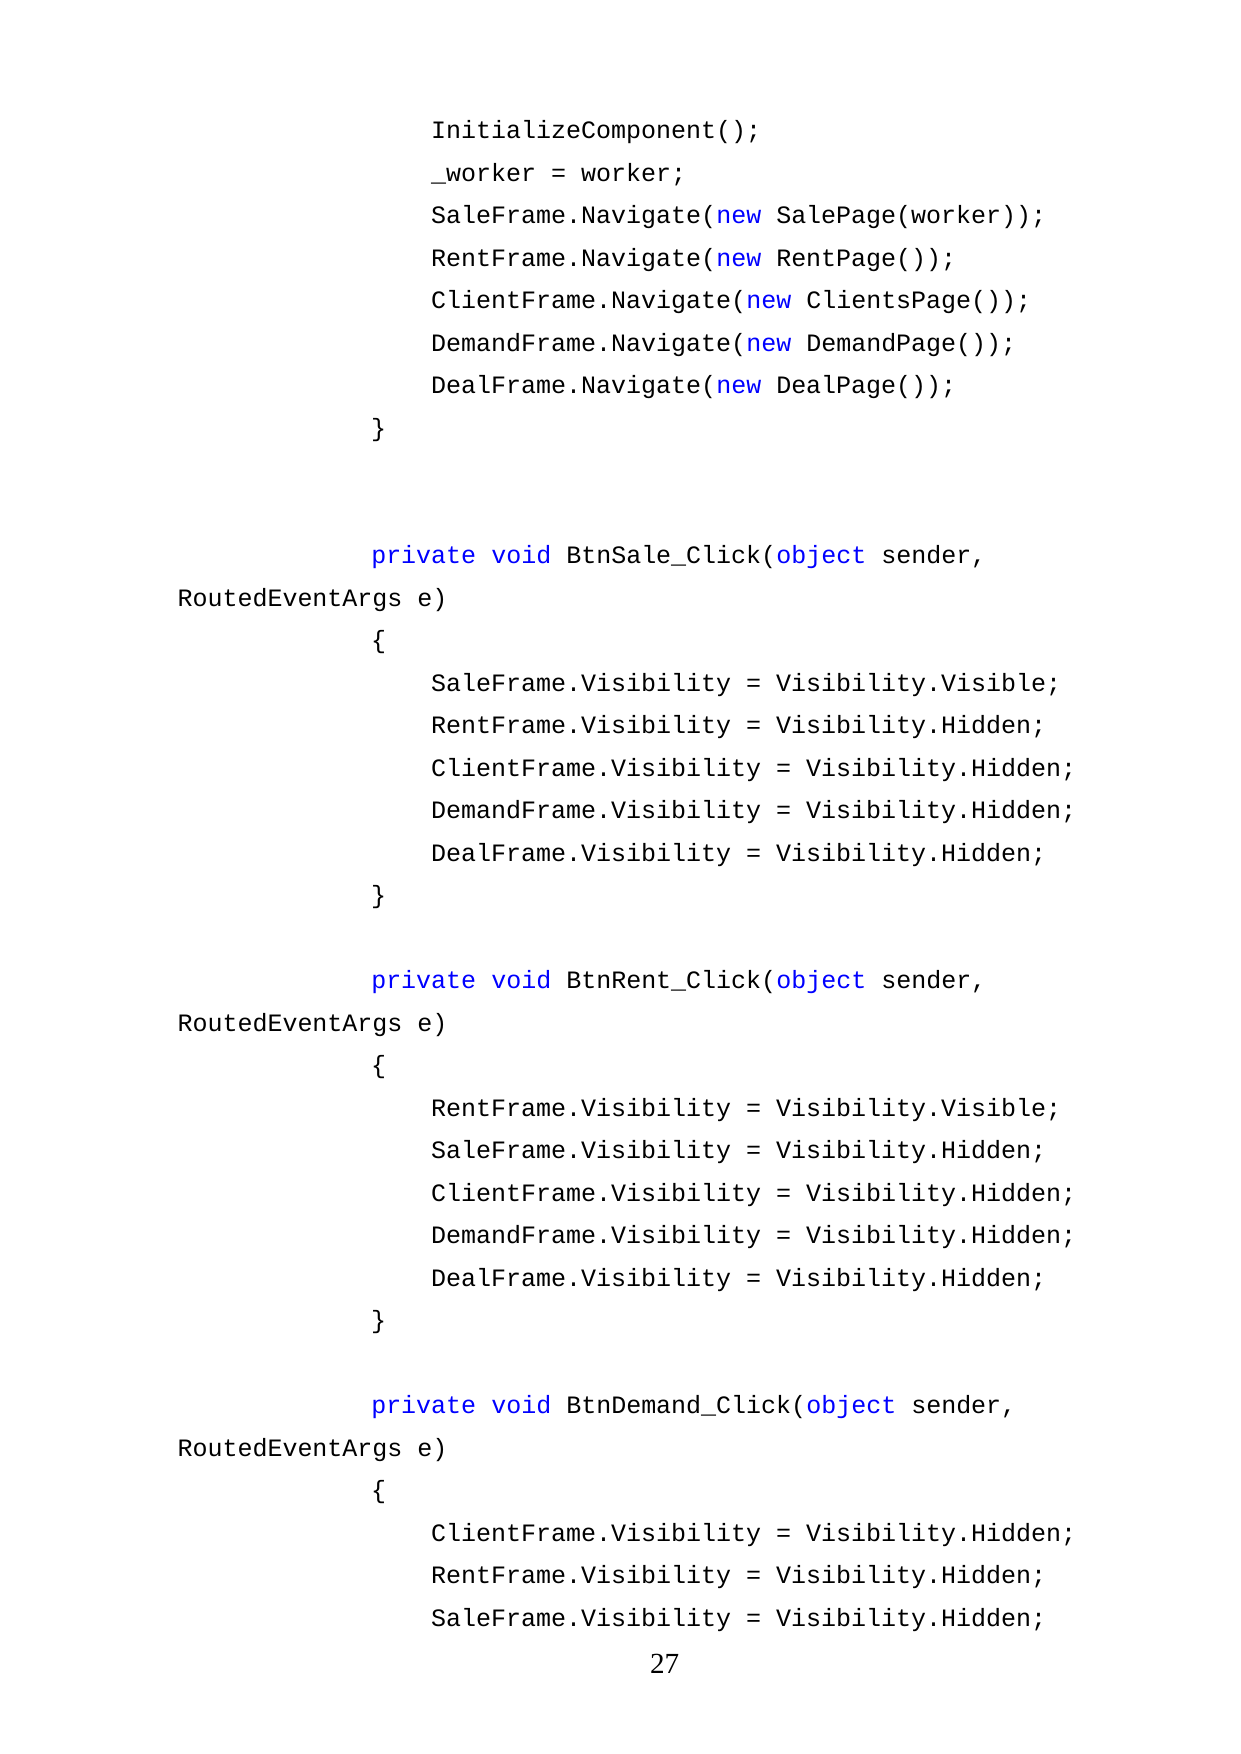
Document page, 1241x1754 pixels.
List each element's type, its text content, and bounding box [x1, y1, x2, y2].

text private void BtnRent_Click(object sender, RoutedEventArgs e) [177, 968, 1152, 1039]
text { [177, 1478, 1152, 1506]
text DealFrame.Navigate(new DealPage()); [177, 373, 1152, 401]
text ClientFrame.Visibility = Visibility.Hidden; [177, 756, 1152, 784]
text RentFrame.Navigate(new RentPage()); [177, 246, 1152, 274]
text DealFrame.Visibility = Visibility.Hidden; [177, 841, 1152, 869]
text ClientFrame.Navigate(new ClientsPage()); [177, 288, 1152, 316]
text } [177, 883, 1152, 911]
text DealFrame.Visibility = Visibility.Hidden; [177, 1266, 1152, 1294]
text RentFrame.Visibility = Visibility.Hidden; [177, 713, 1152, 741]
text RentFrame.Visibility = Visibility.Visible; [177, 1096, 1152, 1124]
text } [177, 1308, 1152, 1336]
text { [177, 1053, 1152, 1081]
text DemandFrame.Visibility = Visibility.Hidden; [177, 798, 1152, 826]
text DemandFrame.Visibility = Visibility.Hidden; [177, 1223, 1152, 1251]
text _worker = worker; [177, 161, 1152, 189]
text { [177, 628, 1152, 656]
text ClientFrame.Visibility = Visibility.Hidden; [177, 1181, 1152, 1209]
text RentFrame.Visibility = Visibility.Hidden; [177, 1563, 1152, 1591]
text ClientFrame.Visibility = Visibility.Hidden; [177, 1521, 1152, 1549]
text private void BtnDemand_Click(object sender, RoutedEventArgs e) [177, 1393, 1152, 1464]
text SaleFrame.Navigate(new SalePage(worker)); [177, 203, 1152, 231]
text SaleFrame.Visibility = Visibility.Visible; [177, 671, 1152, 699]
text private void BtnSale_Click(object sender, RoutedEventArgs e) [177, 543, 1152, 614]
text DemandFrame.Navigate(new DemandPage()); [177, 331, 1152, 359]
text InitializeComponent(); [177, 118, 1152, 146]
text SaleFrame.Visibility = Visibility.Hidden; [177, 1606, 1152, 1634]
text SaleFrame.Visibility = Visibility.Hidden; [177, 1138, 1152, 1166]
text } [177, 416, 1152, 444]
